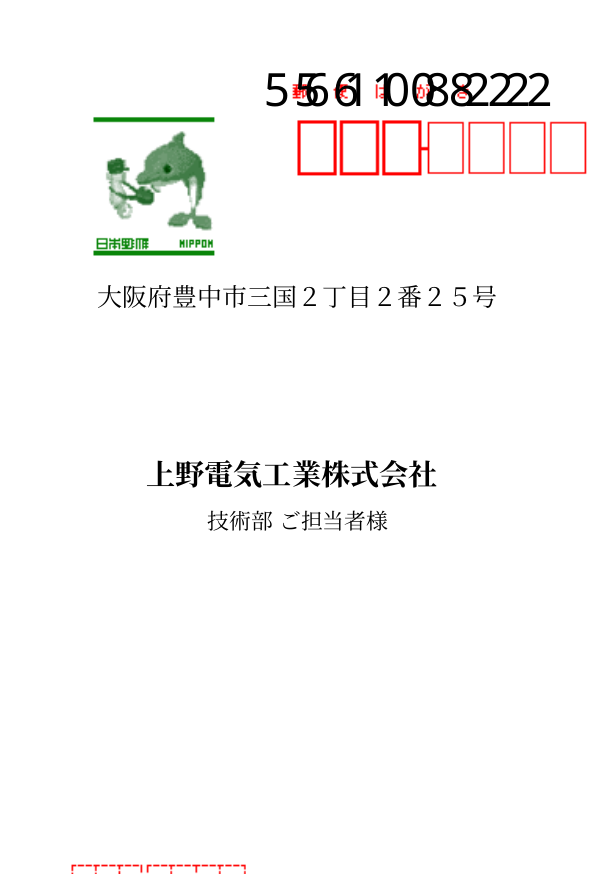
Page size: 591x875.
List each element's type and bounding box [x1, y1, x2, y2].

picture [53, 72, 591, 874]
